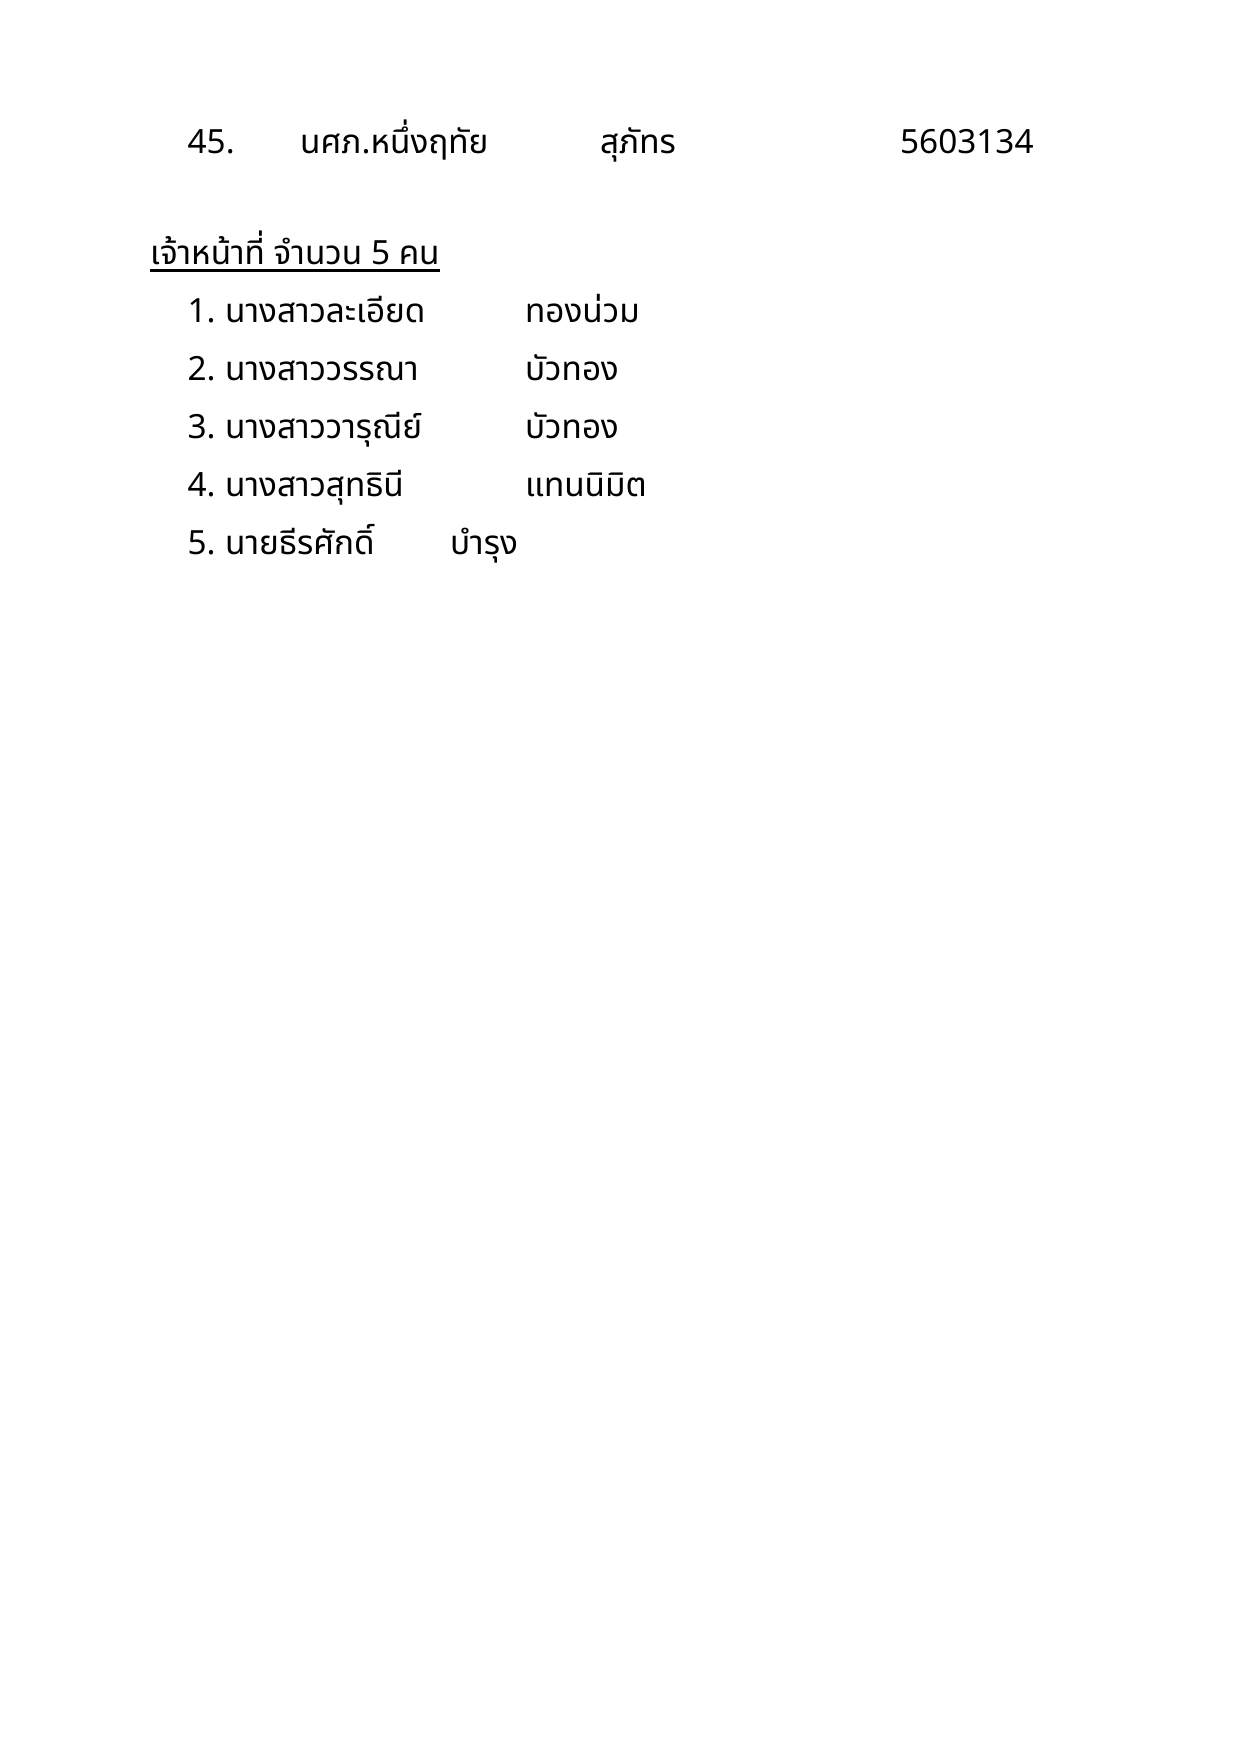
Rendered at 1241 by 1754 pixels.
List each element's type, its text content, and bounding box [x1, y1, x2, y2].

list นางสาววรรณา บัวทอง [187, 345, 1090, 395]
list นางสาวละเอียด ทองน่วม [187, 287, 1090, 337]
list นางสาวสุทธินี แทนนิมิต [187, 461, 1090, 512]
list นายธีรศักดิ์ บำรุง [187, 519, 1090, 570]
text เจ้าหน้าที่ จำนวน 5 คน [150, 228, 1090, 279]
list นางสาววารุณีย์ บัวทอง [187, 403, 1090, 453]
list นศภ.หนึ่งฤทัย สุภัทร 5603134 [187, 118, 1090, 169]
